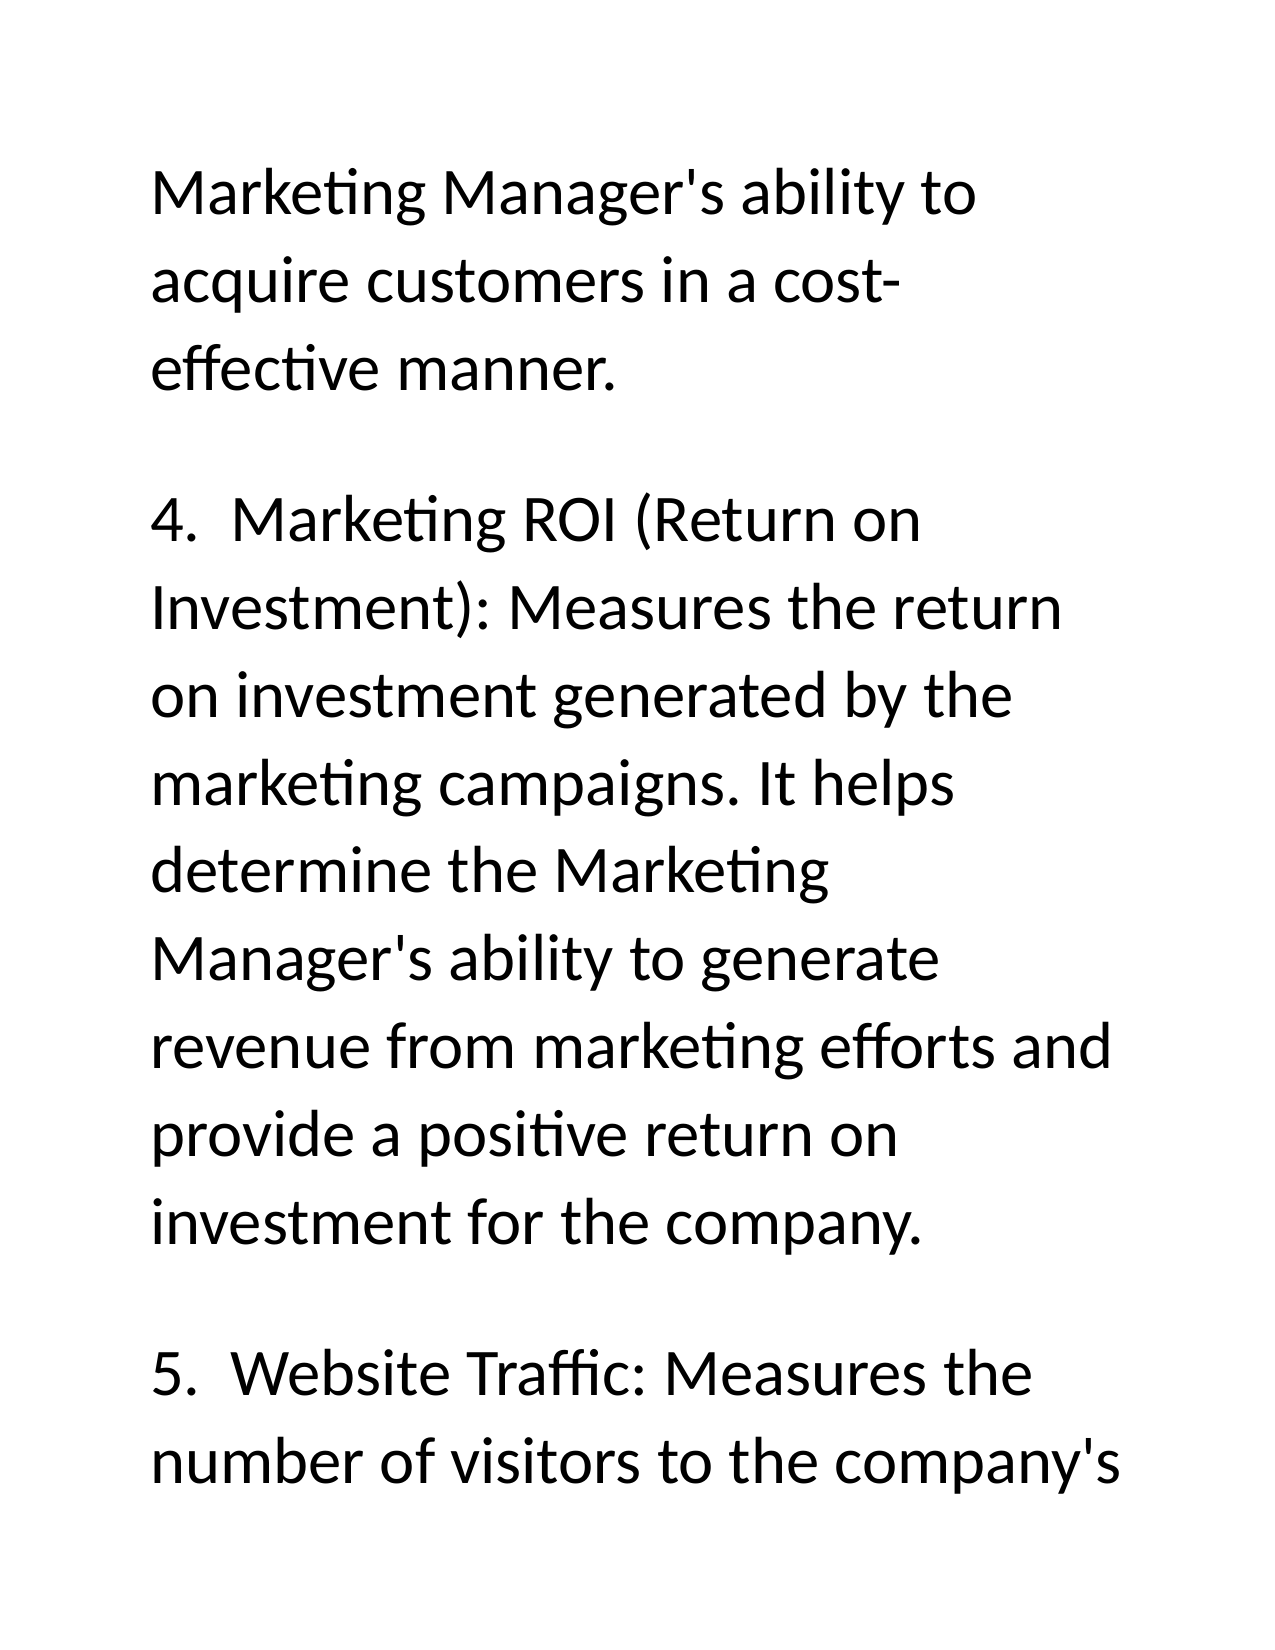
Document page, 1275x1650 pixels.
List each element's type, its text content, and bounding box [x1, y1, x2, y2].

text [150, 1331, 1125, 1500]
text 4. Marketing ROI (Return on Investment): Measures the return on investment generated by the marketing campaigns. It helps determine the Marketing Manager's ability to generate revenue from marketing efforts and provide a positive return on investment for the company. [150, 477, 1125, 1261]
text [150, 150, 1125, 407]
